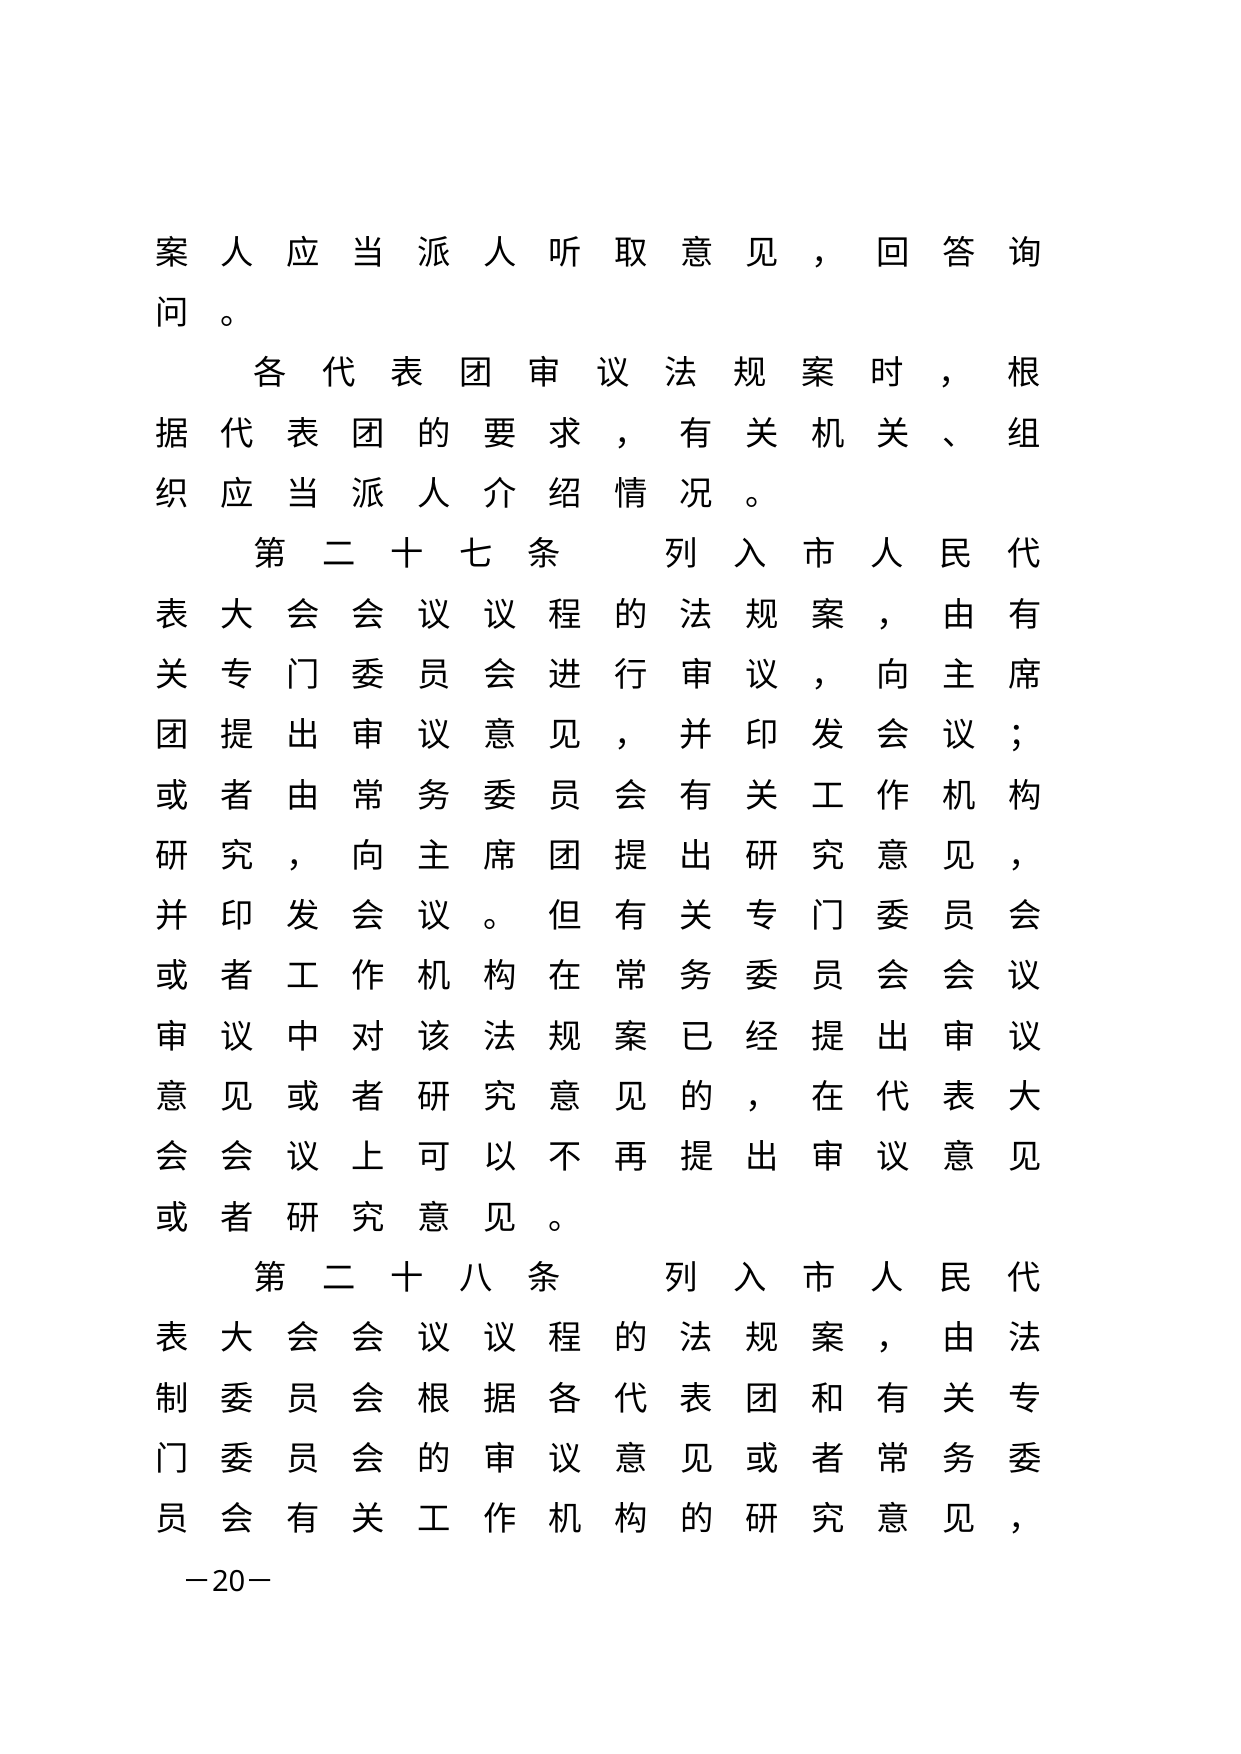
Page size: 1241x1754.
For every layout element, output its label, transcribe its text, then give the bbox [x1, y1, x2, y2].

text 第二十八条 列入市人民代表大会会议议程的法规案，由法制委员会根据各代表团和有关专门委员会的审议意见或者常务委员会有关工作机构的研究意见，对法规案进行统一审议并提出审议结果报告和法规草案表决稿，经主席团会议讨论通过后，印发会议。 [155, 1245, 1073, 1546]
text 各代表团审议法规案时，根据代表团的要求，有关机关、组织应当派人介绍情况。 [155, 340, 1073, 521]
text 第二十七条 列入市人民代表大会会议议程的法规案，由有关专门委员会进行审议，向主席团提出审议意见，并印发会议；或者由常务委员会有关工作机构研究，向主席团提出研究意见，并印发会议。但有关专门委员会或者工作机构在常务委员会会议审议中对该法规案已经提出审议意见或者研究意见的，在代表大会会议上可以不再提出审议意见或者研究意见。 [155, 521, 1073, 1245]
text 各代表团审议法规案时，提案人应当派人听取意见，回答询问。 [155, 219, 1073, 340]
